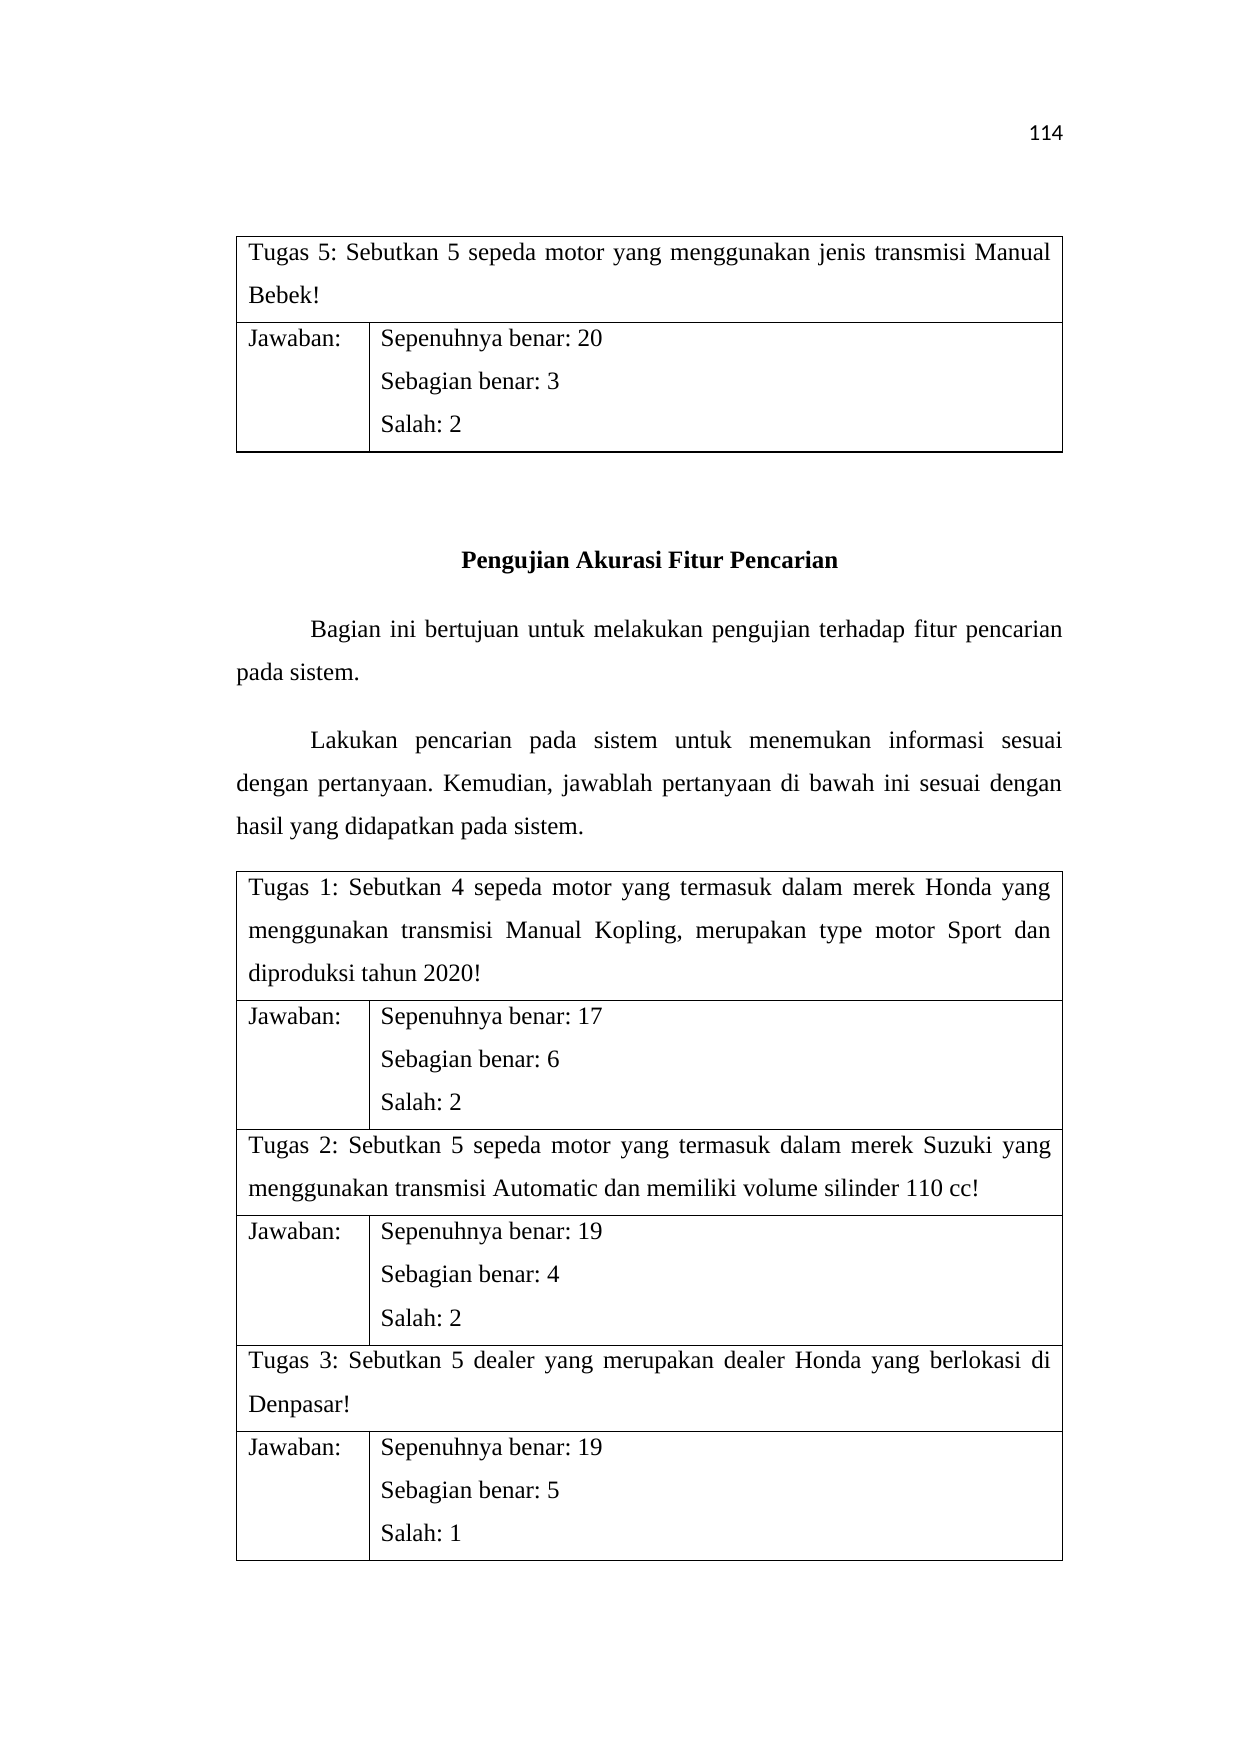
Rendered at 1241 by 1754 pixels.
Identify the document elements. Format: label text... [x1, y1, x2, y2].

table_cell Jawaban: [237, 1432, 369, 1560]
text Pengujian Akurasi Fitur Pencarian [236, 546, 1063, 574]
text Bagian ini bertujuan untuk melakukan pengujian terhadap fitur pencarian pada sistem. [236, 614, 1063, 686]
table_cell Jawaban: [237, 1216, 369, 1344]
table_cell Tugas 2: Sebutkan 5 sepeda motor yang termasuk dalam merek Suzuki yang menggunakan transmisi Automatic dan memiliki volume silinder 110 cc! [237, 1130, 1062, 1215]
table_cell Jawaban: [237, 1001, 369, 1129]
table_cell Sepenuhnya benar: 17 Sebagian benar: 6 Salah: 2 [370, 1001, 1062, 1129]
table_cell Tugas 3: Sebutkan 5 dealer yang merupakan dealer Honda yang berlokasi di Denpasar! [237, 1346, 1062, 1431]
table_cell Sepenuhnya benar: 19 Sebagian benar: 4 Salah: 2 [370, 1216, 1062, 1344]
text Lakukan pencarian pada sistem untuk menemukan informasi sesuai dengan pertanyaan. Kemudian, jawablah pertanyaan di bawah ini sesuai dengan hasil yang didapatkan pada sistem. [236, 725, 1063, 840]
table_header Tugas 1: Sebutkan 4 sepeda motor yang termasuk dalam merek Honda yang menggunakan transmisi Manual Kopling, merupakan type motor Sport dan diproduksi tahun 2020! [237, 872, 1062, 1000]
table_cell Tugas 5: Sebutkan 5 sepeda motor yang menggunakan jenis transmisi Manual Bebek! [237, 237, 1062, 322]
table_cell Sepenuhnya benar: 20 Sebagian benar: 3 Salah: 2 [370, 323, 1062, 451]
table_cell Jawaban: [237, 323, 369, 451]
table_cell Sepenuhnya benar: 19 Sebagian benar: 5 Salah: 1 [370, 1432, 1062, 1560]
